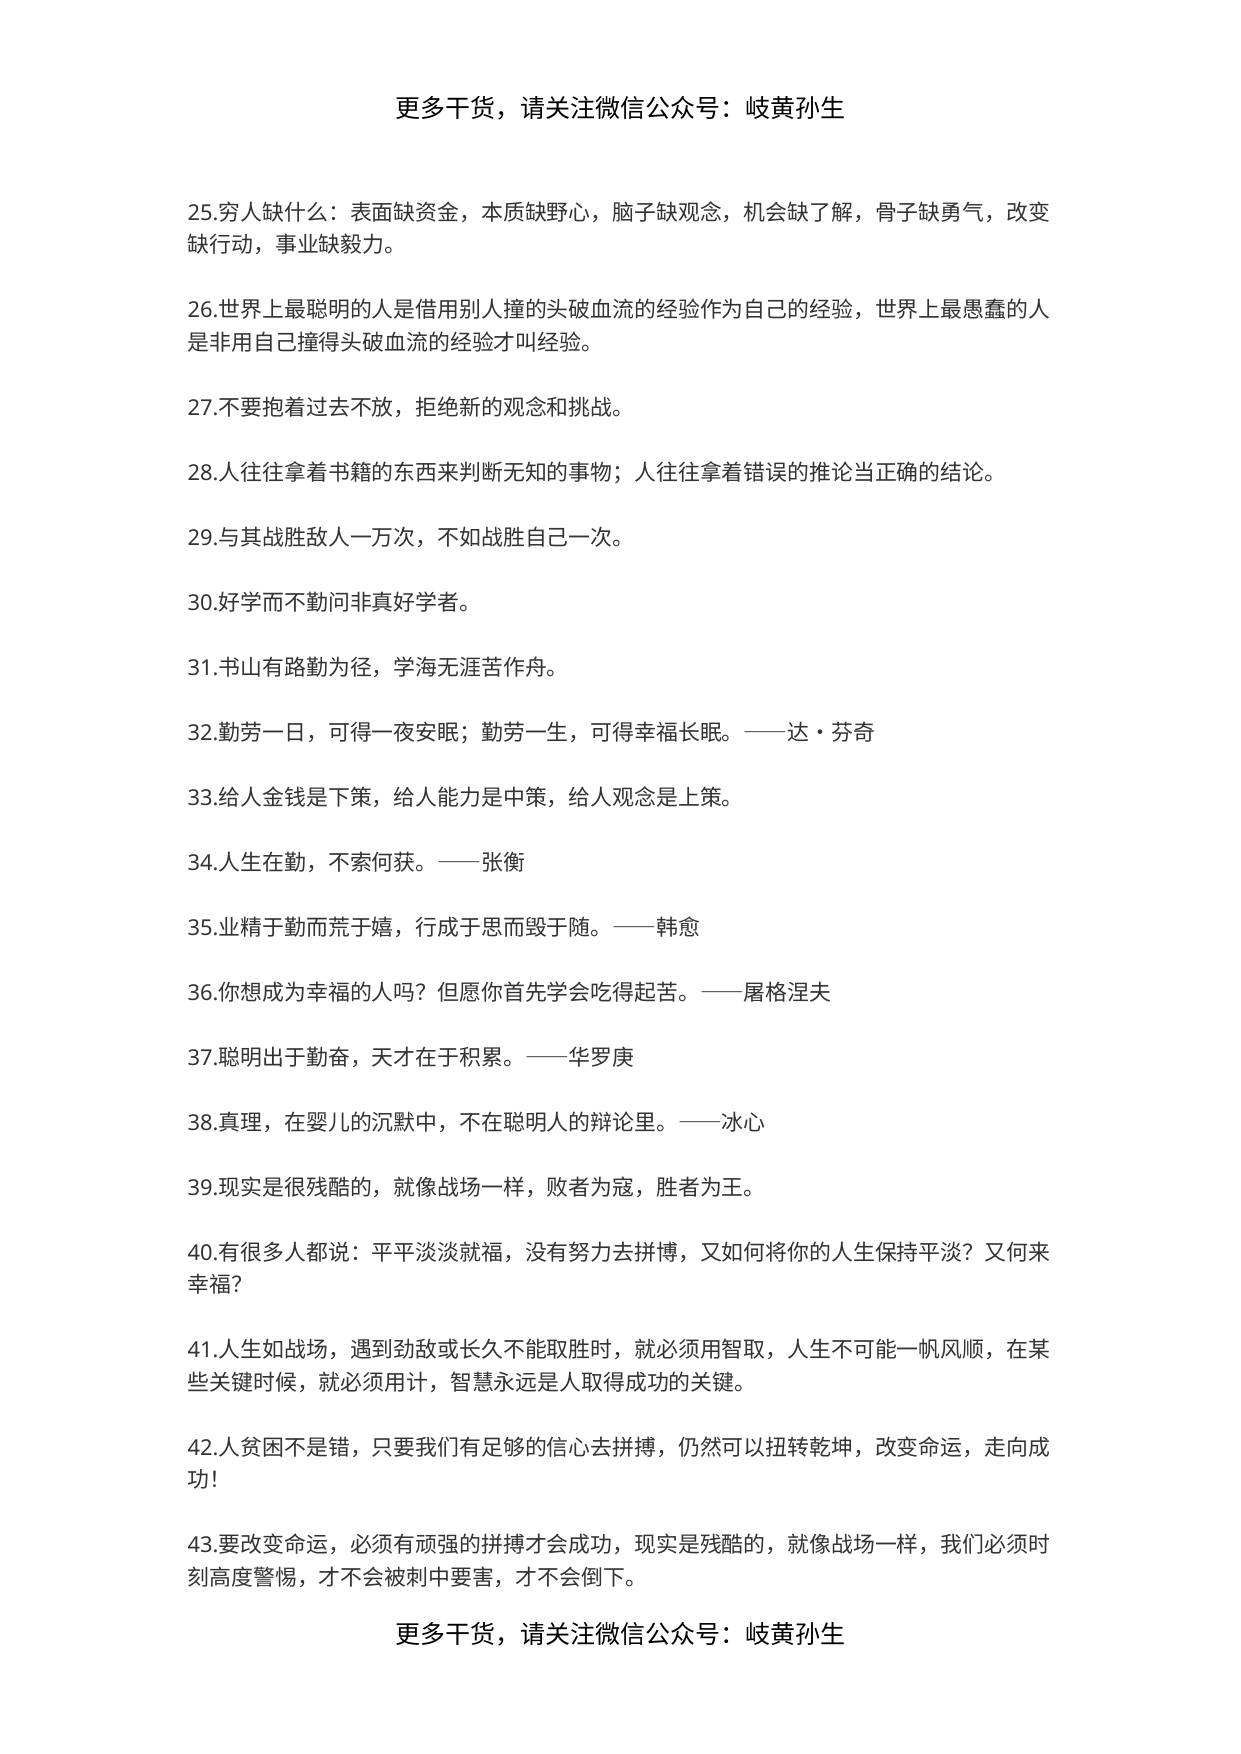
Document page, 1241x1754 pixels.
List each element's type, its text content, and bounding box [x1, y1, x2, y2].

text 41.人生如战场，遇到劲敌或长久不能取胜时，就必须用智取，人生不可能一帆风顺，在某些关键时候，就必须用计，智慧永远是人取得成功的关键。 [187, 1332, 1053, 1397]
text 30.好学而不勤问非真好学者。 [187, 584, 1053, 617]
text 29.与其战胜敌人一万次，不如战胜自己一次。 [187, 519, 1053, 552]
text 43.要改变命运，必须有顽强的拼搏才会成功，现实是残酷的，就像战场一样，我们必须时刻高度警惕，才不会被刺中要害，才不会倒下。 [187, 1527, 1053, 1592]
text 34.人生在勤，不索何获。——张衡 [187, 844, 1053, 877]
text 36.你想成为幸福的人吗？但愿你首先学会吃得起苦。——屠格涅夫 [187, 974, 1053, 1007]
text 40.有很多人都说：平平淡淡就福，没有努力去拼博，又如何将你的人生保持平淡？又何来幸福？ [187, 1234, 1053, 1299]
text 42.人贫困不是错，只要我们有足够的信心去拼搏，仍然可以扭转乾坤，改变命运，走向成功！ [187, 1429, 1053, 1494]
text 25.穷人缺什么：表面缺资金，本质缺野心，脑子缺观念，机会缺了解，骨子缺勇气，改变缺行动，事业缺毅力。 [187, 194, 1053, 259]
text 26.世界上最聪明的人是借用别人撞的头破血流的经验作为自己的经验，世界上最愚蠢的人是非用自己撞得头破血流的经验才叫经验。 [187, 292, 1053, 357]
text 27.不要抱着过去不放，拒绝新的观念和挑战。 [187, 389, 1053, 422]
text 28.人往往拿着书籍的东西来判断无知的事物；人往往拿着错误的推论当正确的结论。 [187, 454, 1053, 487]
text 35.业精于勤而荒于嬉，行成于思而毁于随。——韩愈 [187, 909, 1053, 942]
text 33.给人金钱是下策，给人能力是中策，给人观念是上策。 [187, 779, 1053, 812]
text 31.书山有路勤为径，学海无涯苦作舟。 [187, 649, 1053, 682]
text 37.聪明出于勤奋，天才在于积累。——华罗庚 [187, 1039, 1053, 1072]
text 39.现实是很残酷的，就像战场一样，败者为寇，胜者为王。 [187, 1169, 1053, 1202]
text 32.勤劳一日，可得一夜安眠；勤劳一生，可得幸福长眠。——达•芬奇 [187, 714, 1053, 747]
text 38.真理，在婴儿的沉默中，不在聪明人的辩论里。——冰心 [187, 1104, 1053, 1137]
